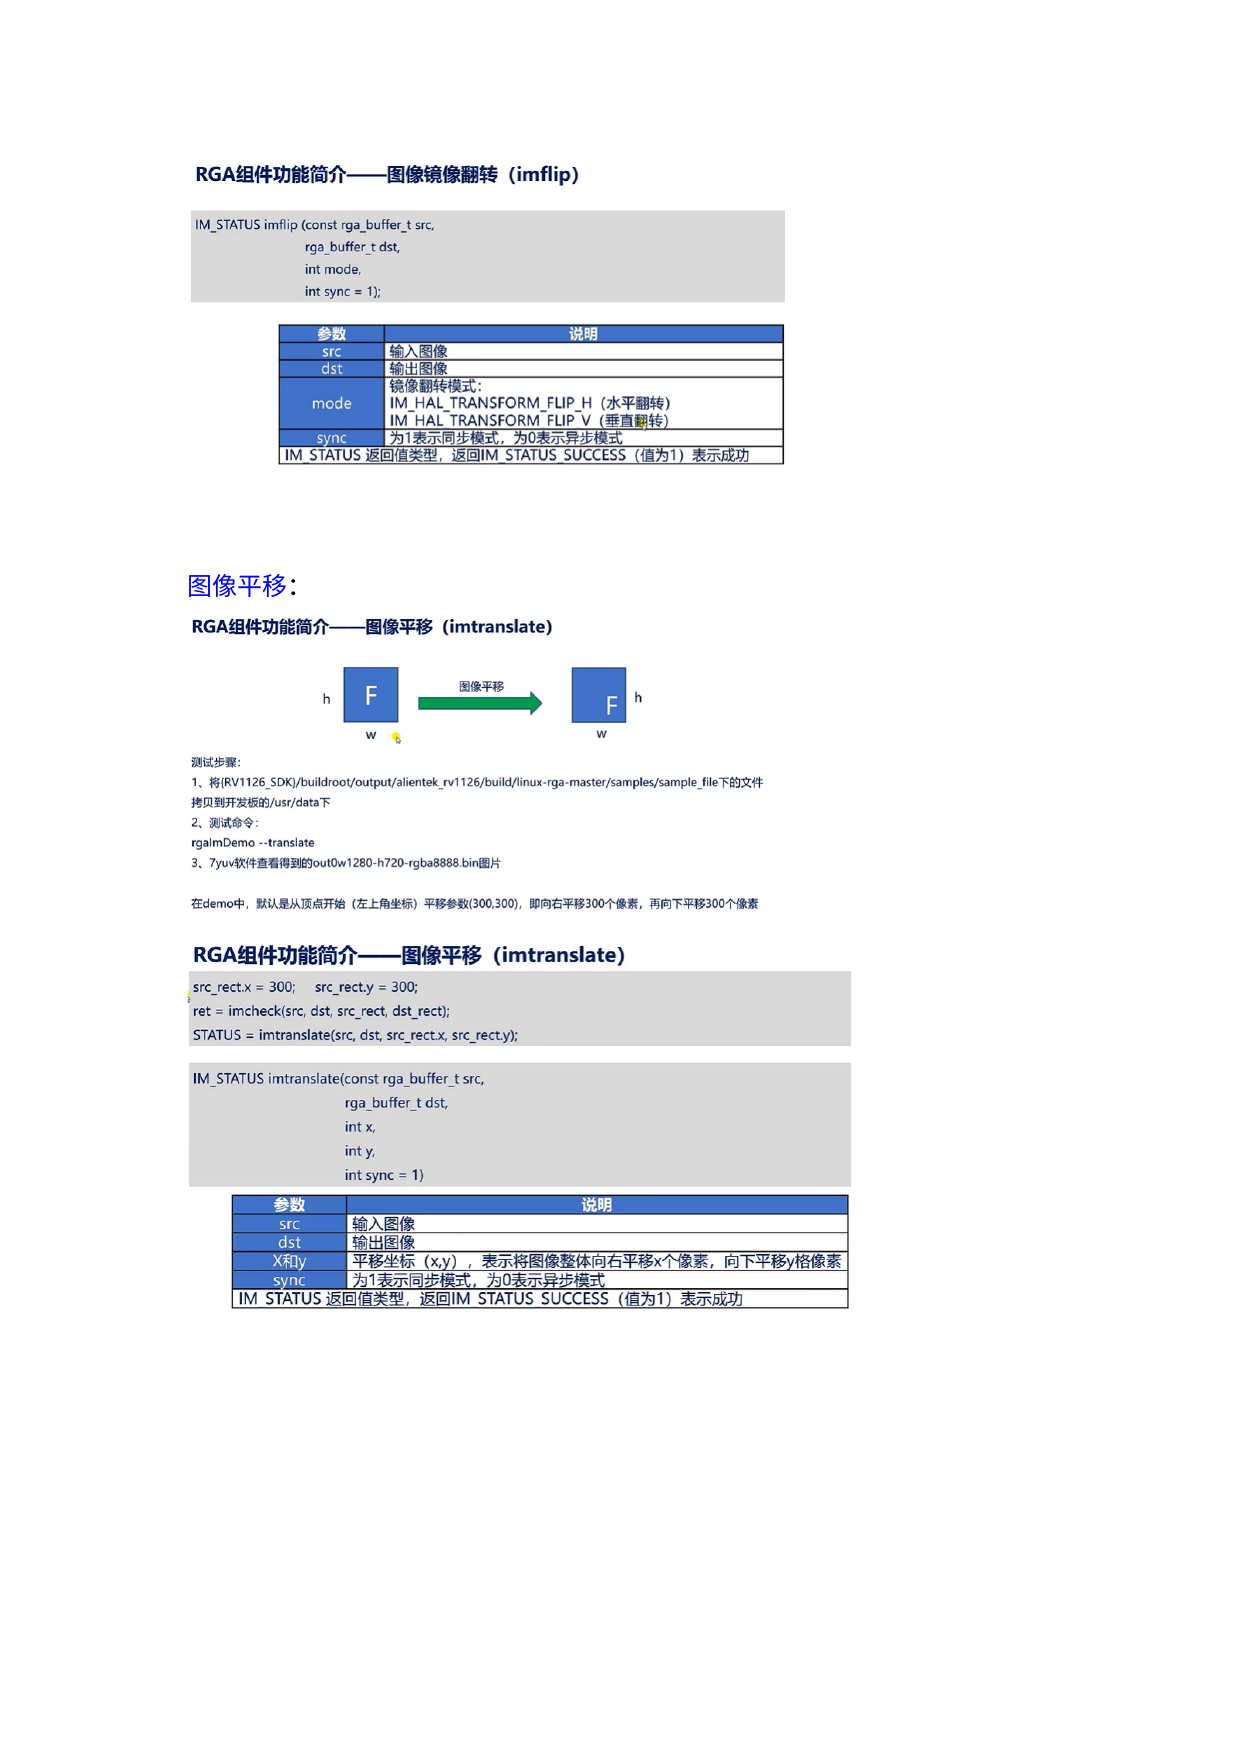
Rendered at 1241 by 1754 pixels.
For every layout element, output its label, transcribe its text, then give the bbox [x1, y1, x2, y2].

picture [187, 162, 785, 468]
picture [187, 617, 766, 920]
text 图像平移： [187, 552, 1053, 617]
picture [187, 942, 852, 1312]
